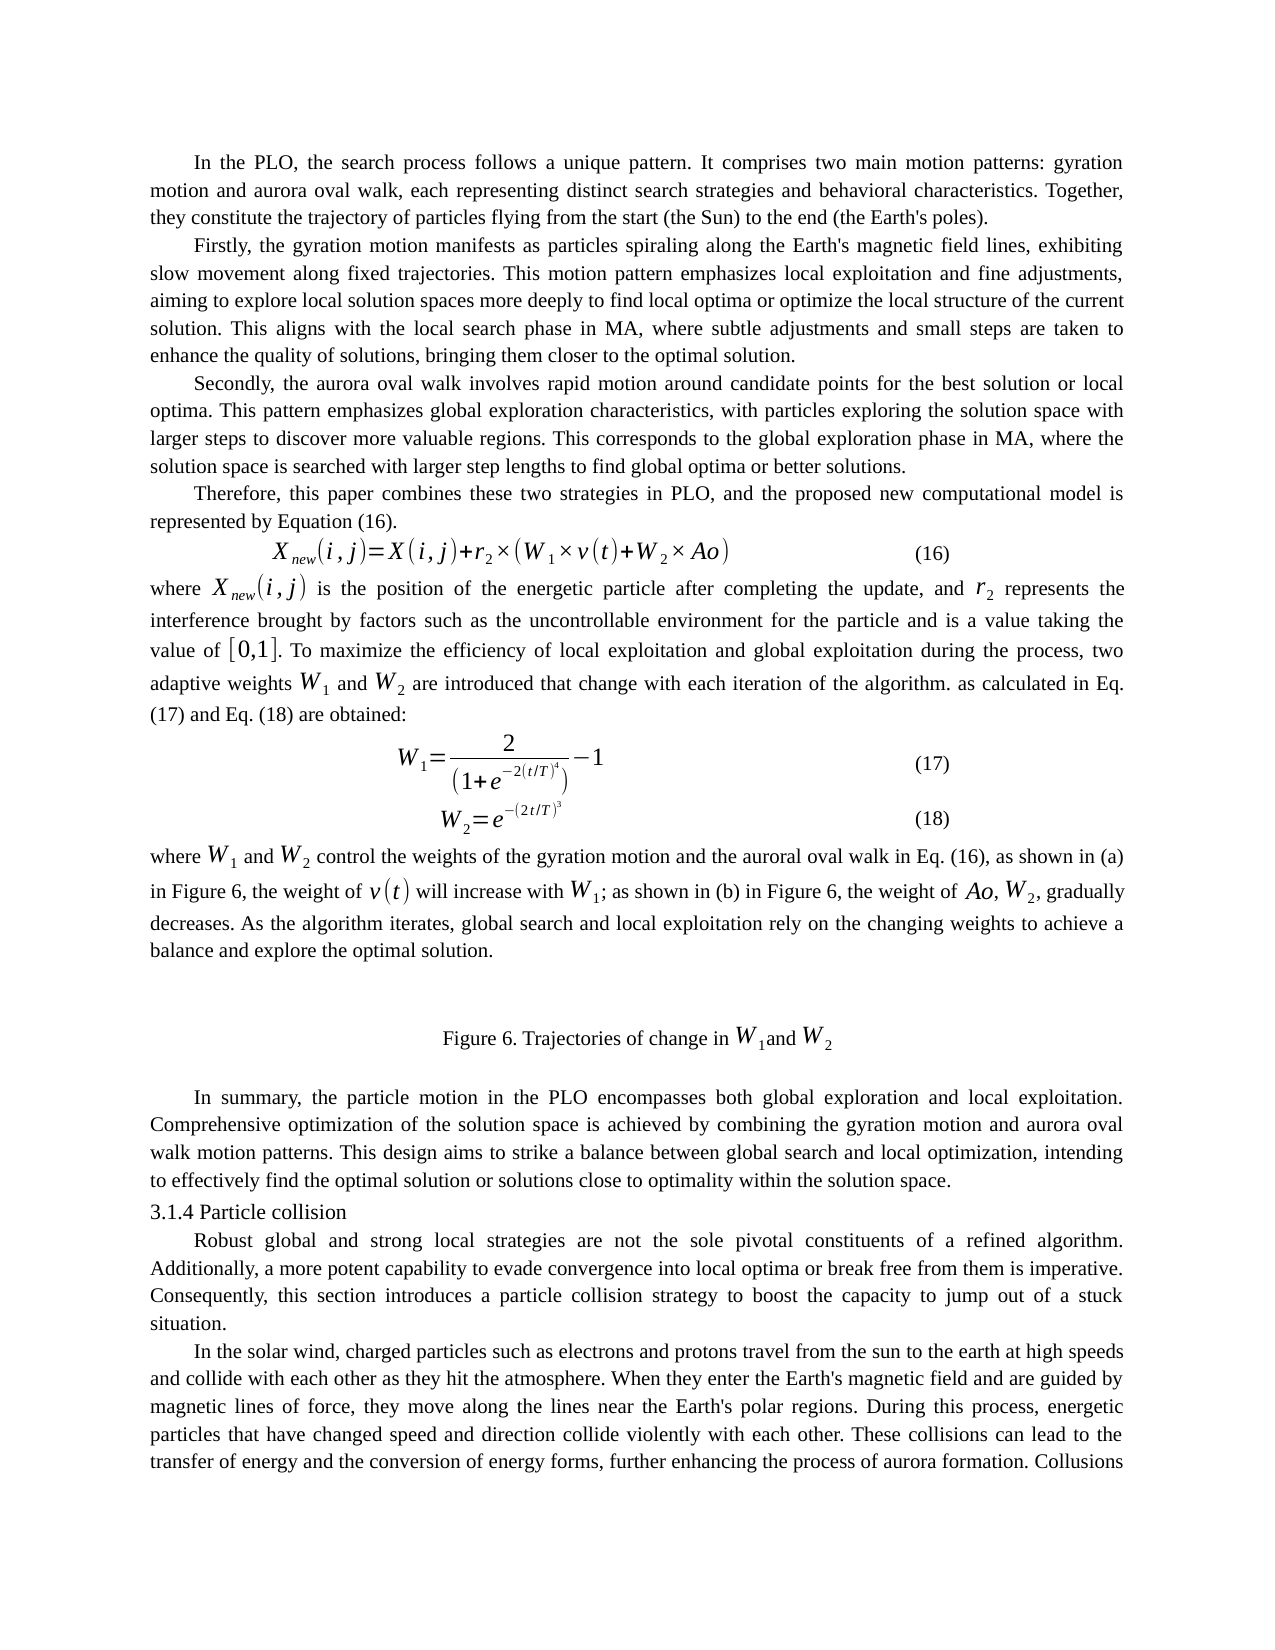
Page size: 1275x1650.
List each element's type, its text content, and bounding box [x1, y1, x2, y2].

table_cell [139, 800, 862, 841]
text In the PLO, the search process follows a unique pattern. It comprises two main motion patterns: gyration motion and aurora oval walk, each representing distinct search strategies and behavioral characteristics. Together, they constitute the trajectory of particles flying from the start (the Sun) to the end (the Earth's poles). [150, 150, 1125, 229]
table_header (17) [862, 730, 1003, 800]
text Robust global and strong local strategies are not the sole pivotal constituents of a refined algorithm. Additionally, a more potent capability to evade convergence into local optima or break free from them is imperative. Consequently, this section introduces a particle collision strategy to boost the capacity to jump out of a stuck situation. [150, 1228, 1125, 1335]
table_header [139, 536, 862, 572]
text Firstly, the gyration motion manifests as particles spiraling along the Earth's magnetic field lines, exhibiting slow movement along fixed trajectories. This motion pattern emphasizes local exploitation and fine adjustments, aiming to explore local solution spaces more deeply to find local optima or optimize the local structure of the current solution. This aligns with the local search phase in MA, where subtle adjustments and small steps are taken to enhance the quality of solutions, bringing them closer to the optimal solution. [150, 233, 1125, 367]
text where is the position of the energetic particle after completing the update, and represents the interference brought by factors such as the uncontrollable environment for the particle and is a value taking the value of . To maximize the efficiency of local exploitation and global exploitation during the process, two adaptive weights and are introduced that change with each iteration of the algorithm. as calculated in Eq. (17) and Eq. (18) are obtained: [150, 572, 1125, 726]
text Therefore, this paper combines these two strategies in PLO, and the proposed new computational model is represented by Equation (16). [150, 481, 1125, 533]
text Secondly, the aurora oval walk involves rapid motion around candidate points for the best solution or local optima. This pattern emphasizes global exploration characteristics, with particles exploring the solution space with larger steps to discover more valuable regions. This corresponds to the global exploration phase in MA, where the solution space is searched with larger step lengths to find global optima or better solutions. [150, 371, 1125, 478]
table_header [139, 730, 862, 800]
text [150, 1339, 1125, 1473]
text where and control the weights of the gyration motion and the auroral oval walk in Eq. (16), as shown in (a) in Figure 6, the weight of will increase with ; as shown in (b) in Figure 6, the weight of , , gradually decreases. As the algorithm iterates, global search and local exploitation rely on the changing weights to achieve a balance and explore the optimal solution. [150, 841, 1125, 962]
subtitle 3.1.4 Particle collision [150, 1199, 1125, 1224]
table_cell (18) [862, 800, 1003, 841]
text Figure 6. Trajectories of change in and [150, 1022, 1125, 1053]
table_header (16) [862, 536, 1003, 572]
text In summary, the particle motion in the PLO encompasses both global exploration and local exploitation. Comprehensive optimization of the solution space is achieved by combining the gyration motion and aurora oval walk motion patterns. This design aims to strike a balance between global search and local optimization, intending to effectively find the optimal solution or solutions close to optimality within the solution space. [150, 1085, 1125, 1192]
